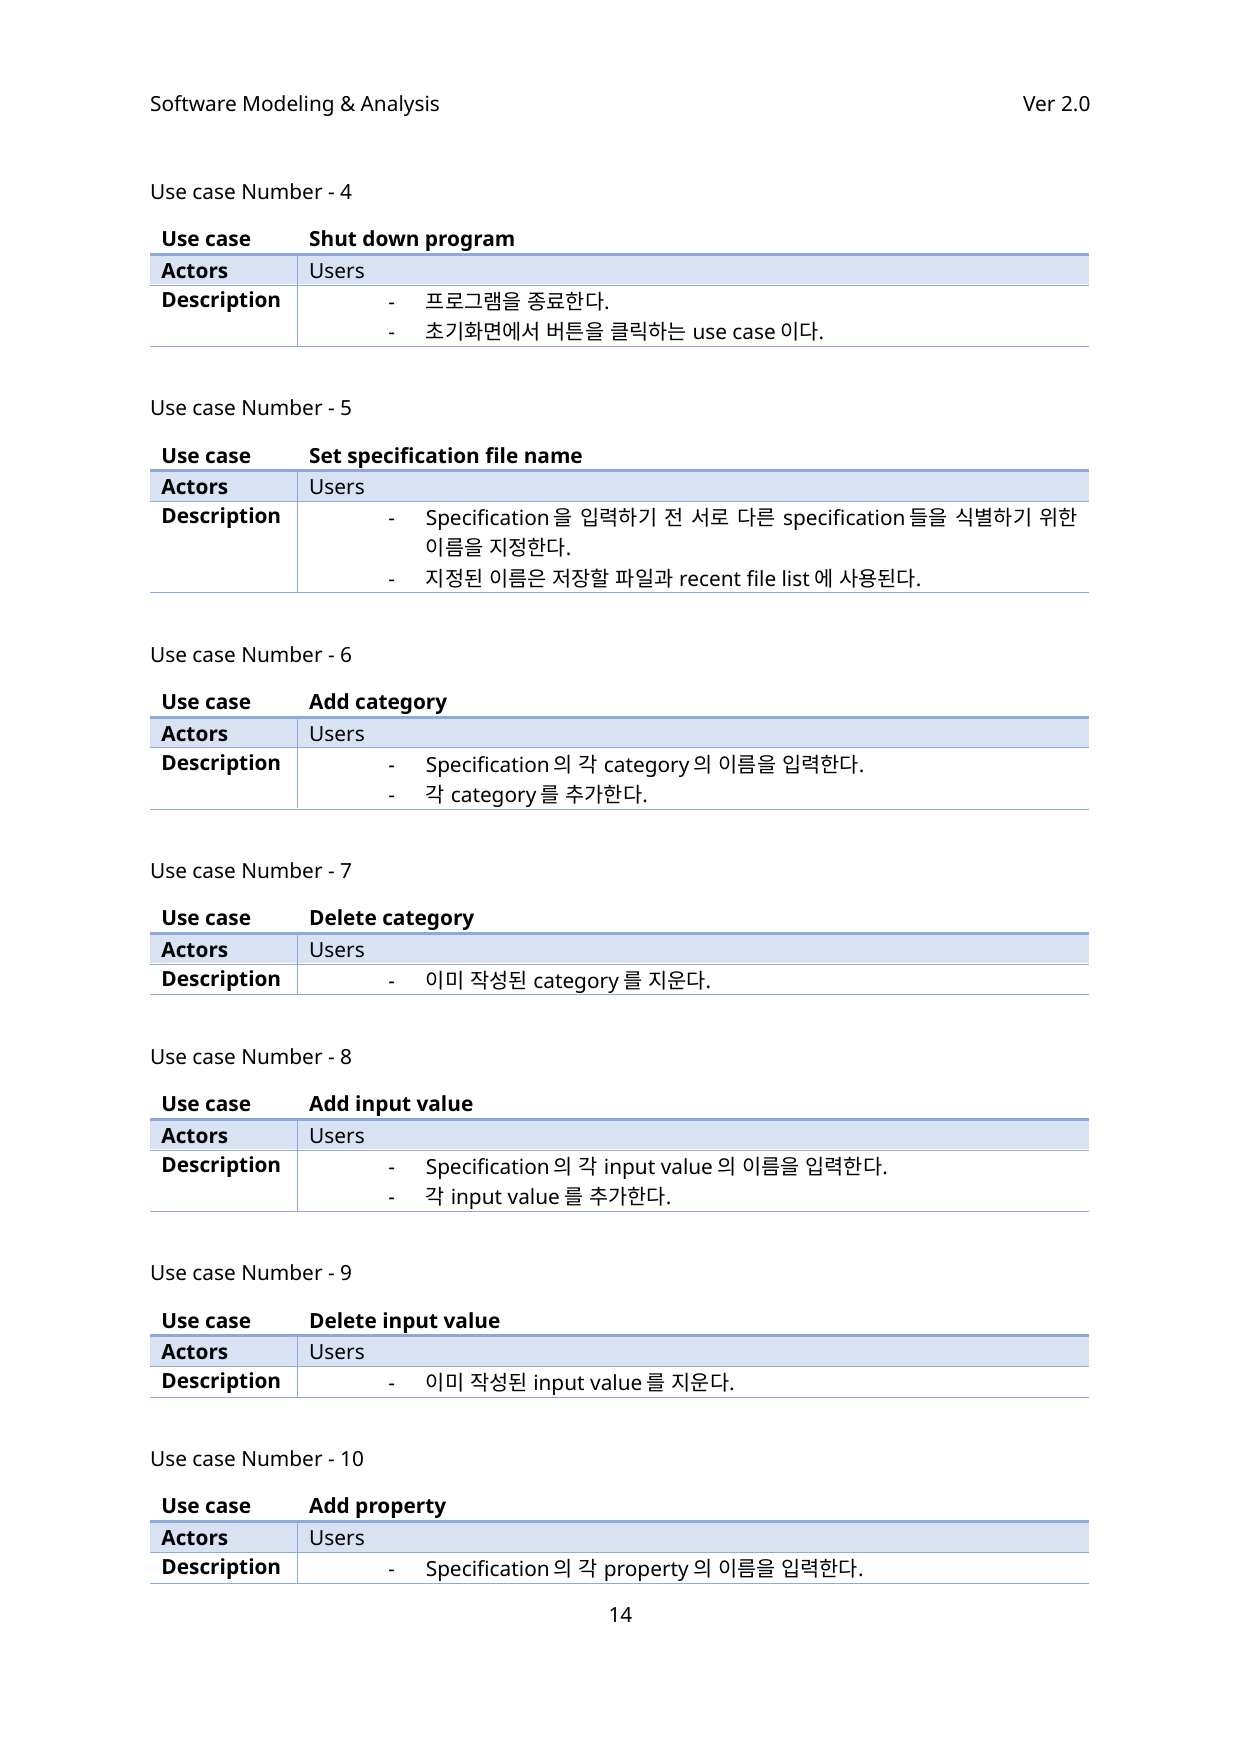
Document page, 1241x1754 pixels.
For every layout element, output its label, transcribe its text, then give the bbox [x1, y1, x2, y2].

table_cell Actors [150, 472, 297, 501]
table_cell Description [150, 748, 297, 808]
table_header Use case [150, 687, 298, 716]
table_cell Users [298, 1121, 1089, 1149]
text Use case Number - 6 [150, 640, 1090, 668]
table_header Set specification file name [298, 441, 1089, 469]
table_cell Description [150, 965, 297, 994]
table_header Use case [150, 904, 298, 932]
table_cell 이미 작성된 input value를 지운다. [298, 1367, 1089, 1397]
table_cell Description [150, 1367, 297, 1397]
table_cell Actors [150, 1121, 297, 1149]
table_cell 프로그램을 종료한다. 초기화면에서 버튼을 클릭하는 use case이다. [298, 286, 1089, 346]
table_cell Users [298, 256, 1089, 284]
table_cell Actors [150, 256, 297, 284]
table_cell Specification의 각 input value의 이름을 입력한다. 각 input value를 추가한다. [298, 1151, 1089, 1211]
table_cell Users [298, 1523, 1089, 1552]
table_header Delete category [298, 904, 1089, 932]
table_header Use case [150, 1492, 298, 1520]
table_cell Actors [150, 1337, 297, 1366]
text Use case Number - 10 [150, 1444, 1090, 1473]
table_cell Specification의 각 category의 이름을 입력한다. 각 category를 추가한다. [298, 748, 1089, 808]
table_header Delete input value [298, 1306, 1089, 1334]
table_cell Actors [150, 935, 297, 963]
table_cell Actors [150, 719, 297, 747]
table_cell Users [298, 1337, 1089, 1366]
table_cell 이미 작성된 category를 지운다. [298, 965, 1089, 994]
table_cell Description [150, 1553, 297, 1582]
table_cell Description [150, 502, 297, 592]
text Use case Number - 7 [150, 856, 1090, 885]
table_header Use case [150, 225, 298, 253]
table_header Use case [150, 441, 298, 469]
table_cell Users [298, 472, 1089, 501]
table_cell Description [150, 1151, 297, 1211]
table_header Add property [298, 1492, 1089, 1520]
table_cell Users [298, 935, 1089, 963]
table_header Use case [150, 1306, 298, 1334]
table_cell Description [150, 286, 297, 346]
text Use case Number - 5 [150, 393, 1090, 422]
text Use case Number - 4 [150, 177, 1090, 206]
text Use case Number - 8 [150, 1042, 1090, 1071]
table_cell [298, 1553, 1089, 1582]
table_cell Specification을 입력하기 전 서로 다른 specification들을 식별하기 위한 이름을 지정한다. 지정된 이름은 저장할 파일과 recent file list에 사용된다. [298, 502, 1089, 592]
table_header Shut down program [298, 225, 1089, 253]
text Use case Number - 9 [150, 1258, 1090, 1287]
table_header Add input value [298, 1090, 1089, 1118]
table_cell Users [298, 719, 1089, 747]
table_header Use case [150, 1090, 298, 1118]
table_cell Actors [150, 1523, 297, 1552]
table_header Add category [298, 687, 1089, 716]
